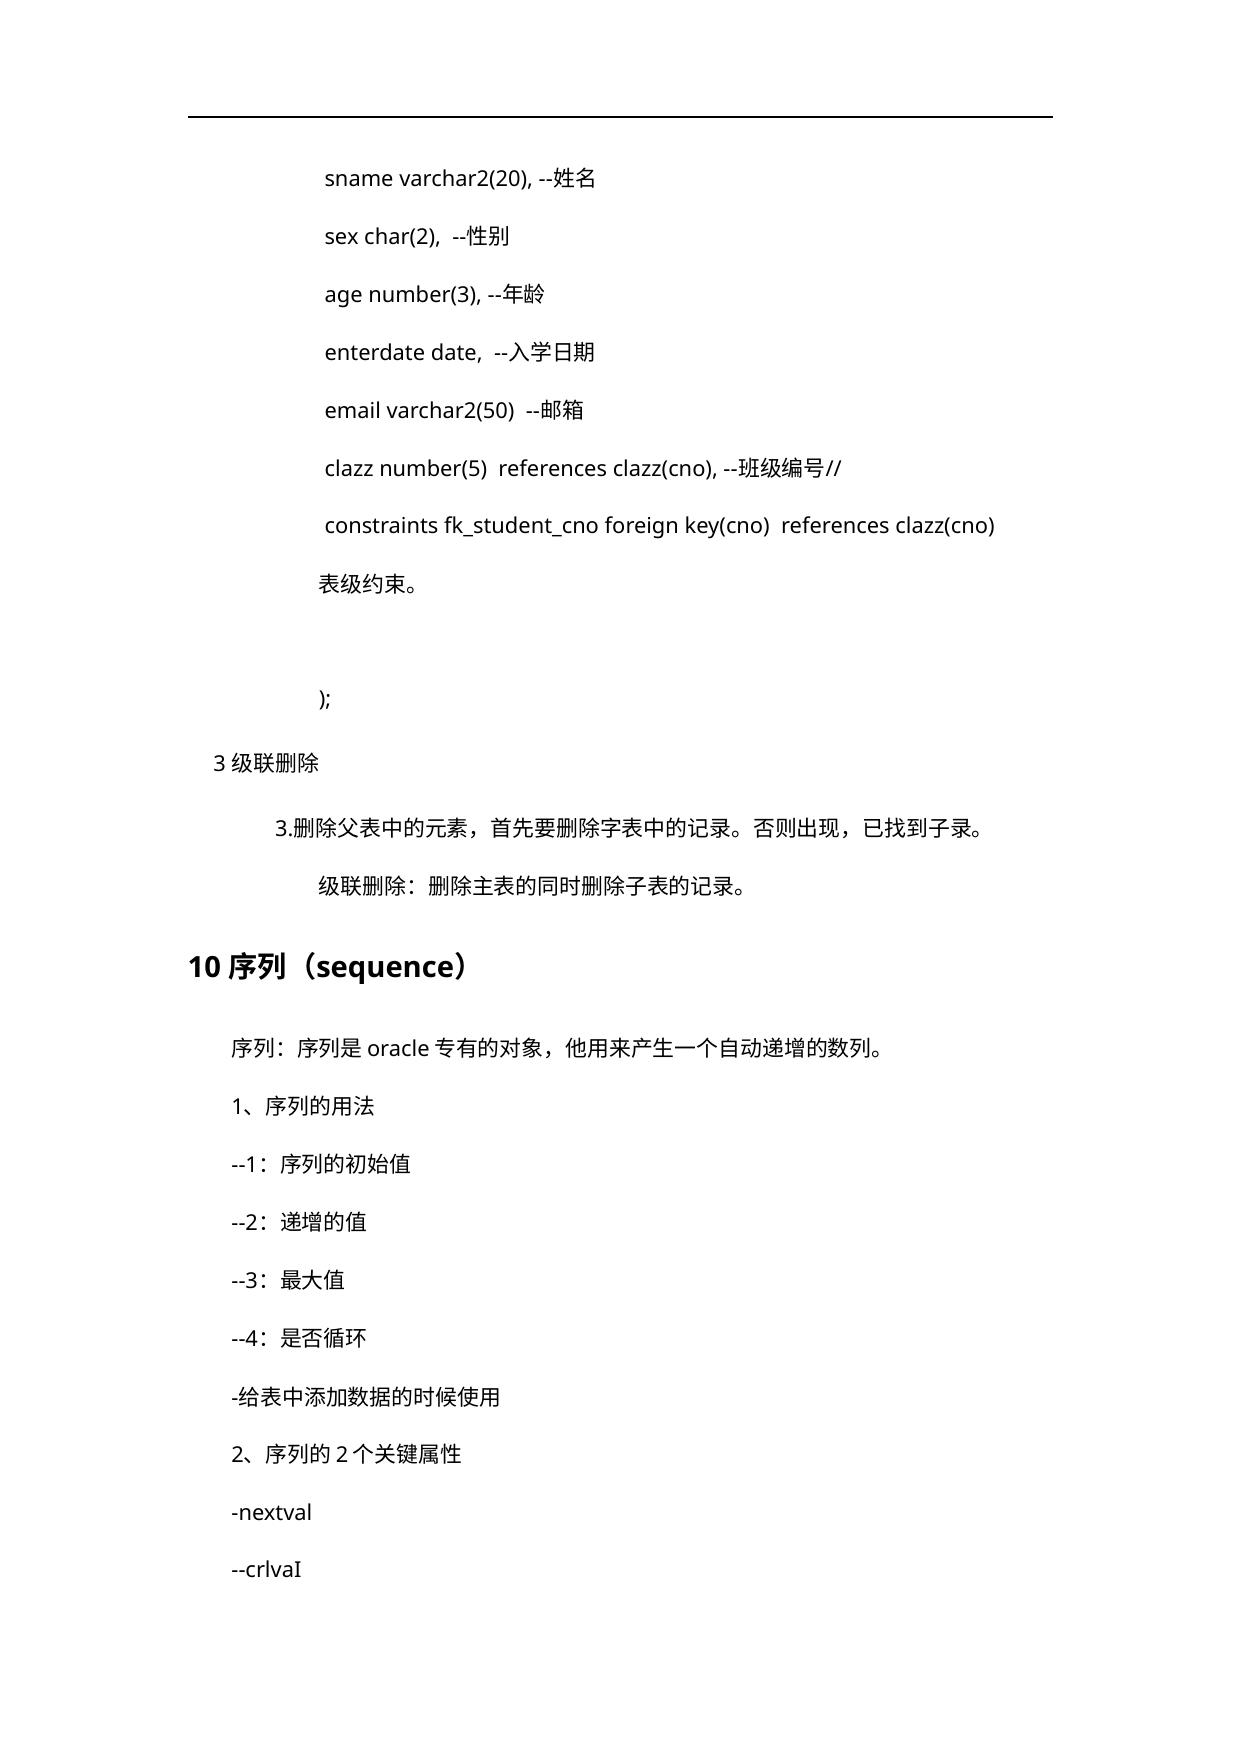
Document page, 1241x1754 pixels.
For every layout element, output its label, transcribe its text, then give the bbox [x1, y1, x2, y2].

text -给表中添加数据的时候使用 [187, 1379, 1053, 1412]
text enterdate date, --入学日期 [187, 334, 1053, 367]
text 序列：序列是oracle专有的对象，他用来产生一个自动递增的数列。 [187, 1031, 1053, 1063]
text sex char(2), --性别 [187, 218, 1053, 251]
text --4：是否循环 [187, 1321, 1053, 1354]
text --3：最大值 [187, 1263, 1053, 1296]
text 2、序列的2个关键属性 [187, 1437, 1053, 1470]
text ); [187, 682, 1053, 714]
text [187, 451, 1053, 483]
text age number(3), --年龄 [187, 277, 1053, 309]
text sname varchar2(20), --姓名 [187, 161, 1053, 193]
text 3.删除父表中的元素，首先要删除字表中的记录。否则出现，已找到子录。 [187, 810, 1053, 843]
text 1、序列的用法 [187, 1089, 1053, 1122]
text 表级约束。 [187, 566, 1053, 599]
text --crlvaI [187, 1553, 1053, 1585]
text --1：序列的初始值 [187, 1147, 1053, 1179]
text email varchar2(50) --邮箱 [187, 393, 1053, 425]
text -nextval [187, 1495, 1053, 1528]
text constraints fk_student_cno foreign key(cno) references clazz(cno) [187, 509, 1053, 541]
text --2：递增的值 [187, 1205, 1053, 1238]
text 级联删除：删除主表的同时删除子表的记录。 [187, 868, 1053, 901]
subtitle 序列（sequence） [187, 933, 1053, 998]
subtitle 级联删除 [187, 746, 1053, 778]
